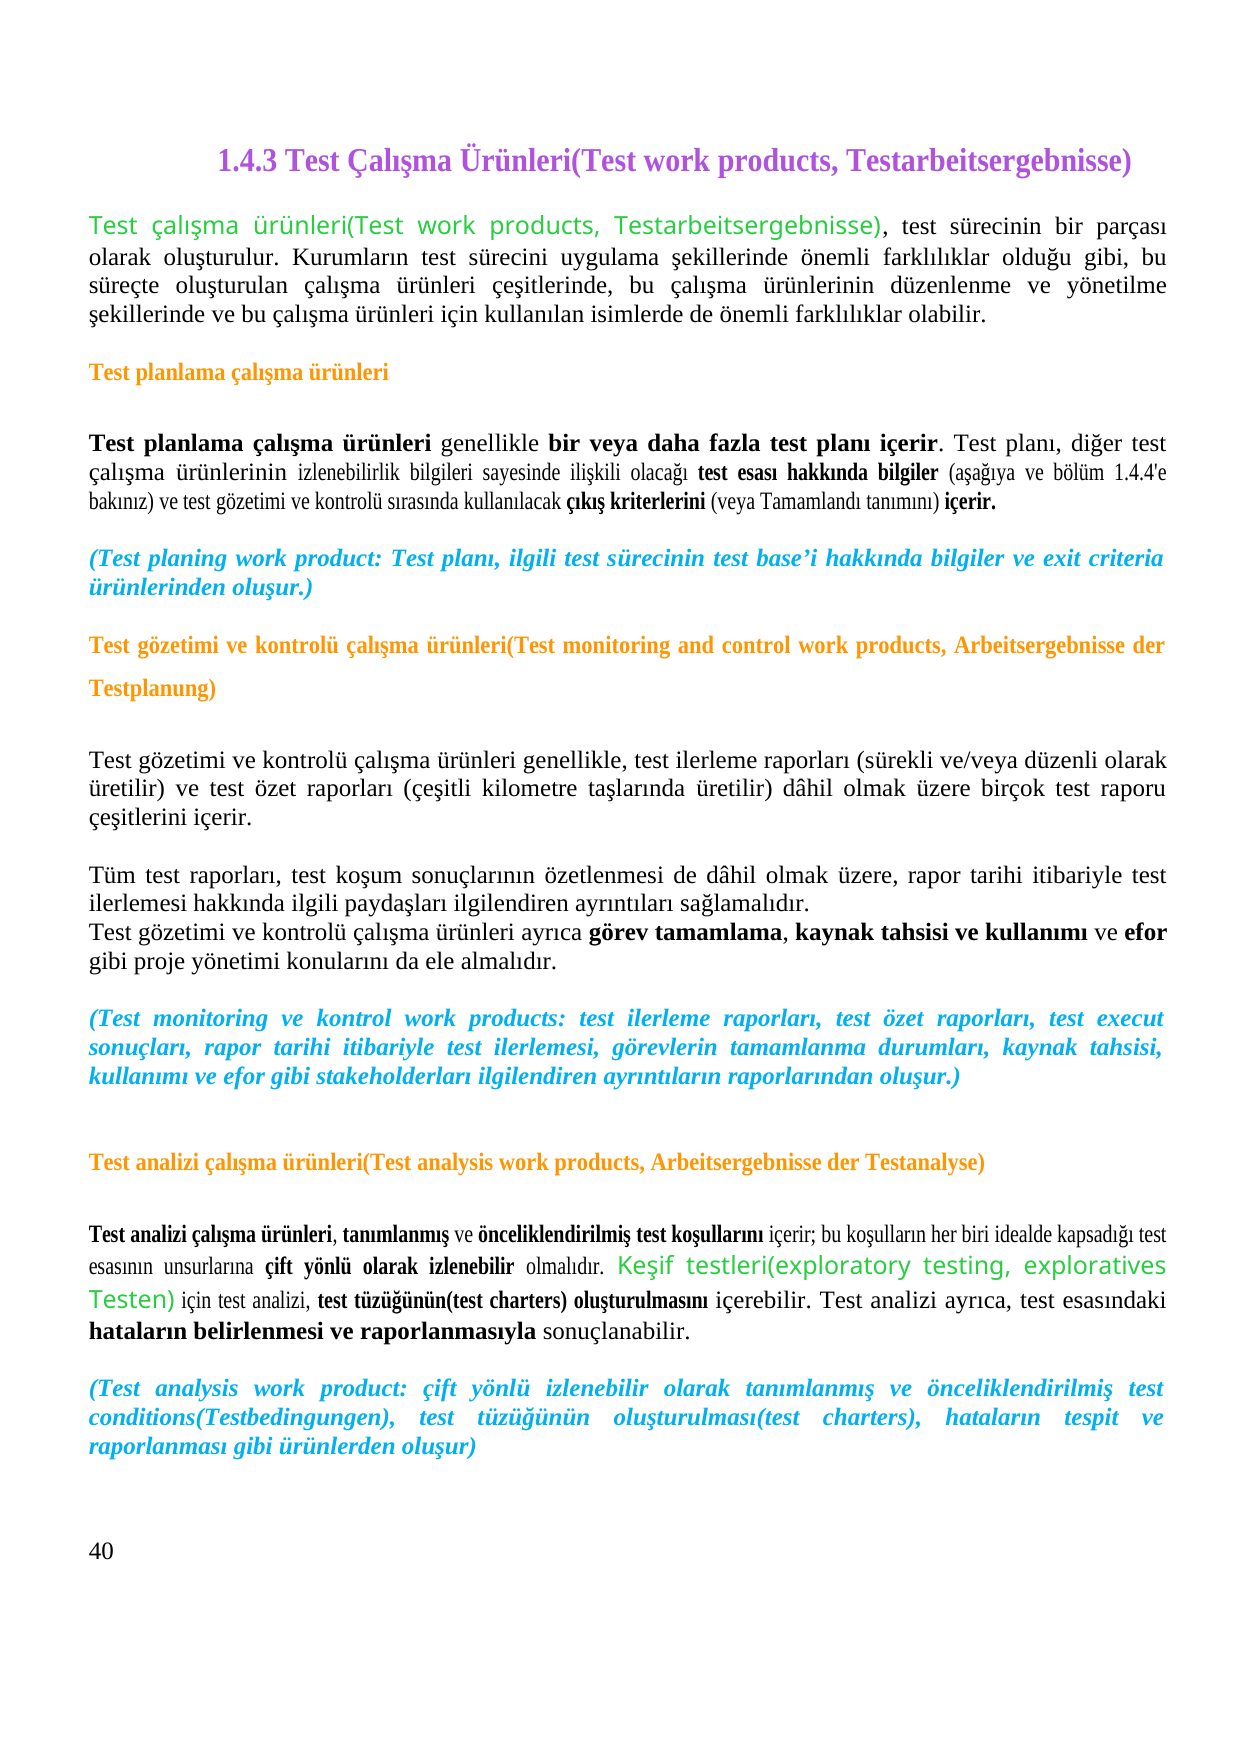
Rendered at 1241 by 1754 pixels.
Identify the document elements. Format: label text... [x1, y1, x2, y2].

subtitle Test planlama çalışma ürünleri [88, 357, 1167, 385]
subtitle Test analizi çalışma ürünleri(Test analysis work products, Arbeitsergebnisse der Testanalyse) [88, 1147, 1167, 1176]
subtitle 1.4.3 Test Çalışma Ürünleri(Test work products, Testarbeitsergebnisse) [217, 141, 1167, 179]
subtitle (Test analysis work product: çift yönlü izlenebilir olarak tanımlanmış ve önceliklendirilmiş test conditions(Testbedingungen), test tüzüğünün oluşturulması(test charters), hataların tespit ve raporlanması gibi ürünlerden oluşur) [88, 1373, 1167, 1460]
text Test gözetimi ve kontrolü çalışma ürünleri ayrıca görev tamamlama, kaynak tahsisi ve kullanımı ve efor gibi proje yönetimi konularını da ele almalıdır. [88, 917, 1167, 975]
subtitle (Test planing work product: Test planı, ilgili test sürecinin test base’i hakkında bilgiler ve exit criteria ürünlerinden oluşur.) [88, 543, 1167, 601]
text Test çalışma ürünleri(Test work products, Testarbeitsergebnisse), test sürecinin bir parçası olarak oluşturulur. Kurumların test sürecini uygulama şekillerinde önemli farklılıklar olduğu gibi, bu süreçte oluşturulan çalışma ürünleri çeşitlerinde, bu çalışma ürünlerinin düzenlenme ve yönetilme şekillerinde ve bu çalışma ürünleri için kullanılan isimlerde de önemli farklılıklar olabilir. [88, 208, 1167, 328]
text Test analizi çalışma ürünleri, tanımlanmış ve önceliklendirilmiş test koşullarını içerir; bu koşulların her biri idealde kapsadığı test esasının unsurlarına çift yönlü olarak izlenebilir olmalıdır. Keşif testleri(exploratory testing, exploratives Testen) için test analizi, test tüzüğünün(test charters) oluşturulmasını içerebilir. Test analizi ayrıca, test esasındaki hataların belirlenmesi ve raporlanmasıyla sonuçlanabilir. [88, 1219, 1167, 1345]
text Test planlama çalışma ürünleri genellikle bir veya daha fazla test planı içerir. Test planı, diğer test çalışma ürünlerinin izlenebilirlik bilgileri sayesinde ilişkili olacağı test esası hakkında bilgiler (aşağıya ve bölüm 1.4.4'e bakınız) ve test gözetimi ve kontrolü sırasında kullanılacak çıkış kriterlerini (veya Tamamlandı tanımını) içerir. [88, 428, 1167, 515]
subtitle Test gözetimi ve kontrolü çalışma ürünleri(Test monitoring and control work products, Arbeitsergebnisse der Testplanung) [88, 630, 1167, 702]
subtitle (Test monitoring ve kontrol work products: test ilerleme raporları, test özet raporları, test execut sonuçları, rapor tarihi itibariyle test ilerlemesi, görevlerin tamamlanma durumları, kaynak tahsisi, kullanımı ve efor gibi stakeholderları ilgilendiren ayrıntıların raporlarından oluşur.) [88, 1003, 1167, 1090]
text Tüm test raporları, test koşum sonuçlarının özetlenmesi de dâhil olmak üzere, rapor tarihi itibariyle test ilerlemesi hakkında ilgili paydaşları ilgilendiren ayrıntıları sağlamalıdır. [88, 860, 1167, 917]
text Test gözetimi ve kontrolü çalışma ürünleri genellikle, test ilerleme raporları (sürekli ve/veya düzenli olarak üretilir) ve test özet raporları (çeşitli kilometre taşlarında üretilir) dâhil olmak üzere birçok test raporu çeşitlerini içerir. [88, 745, 1167, 831]
